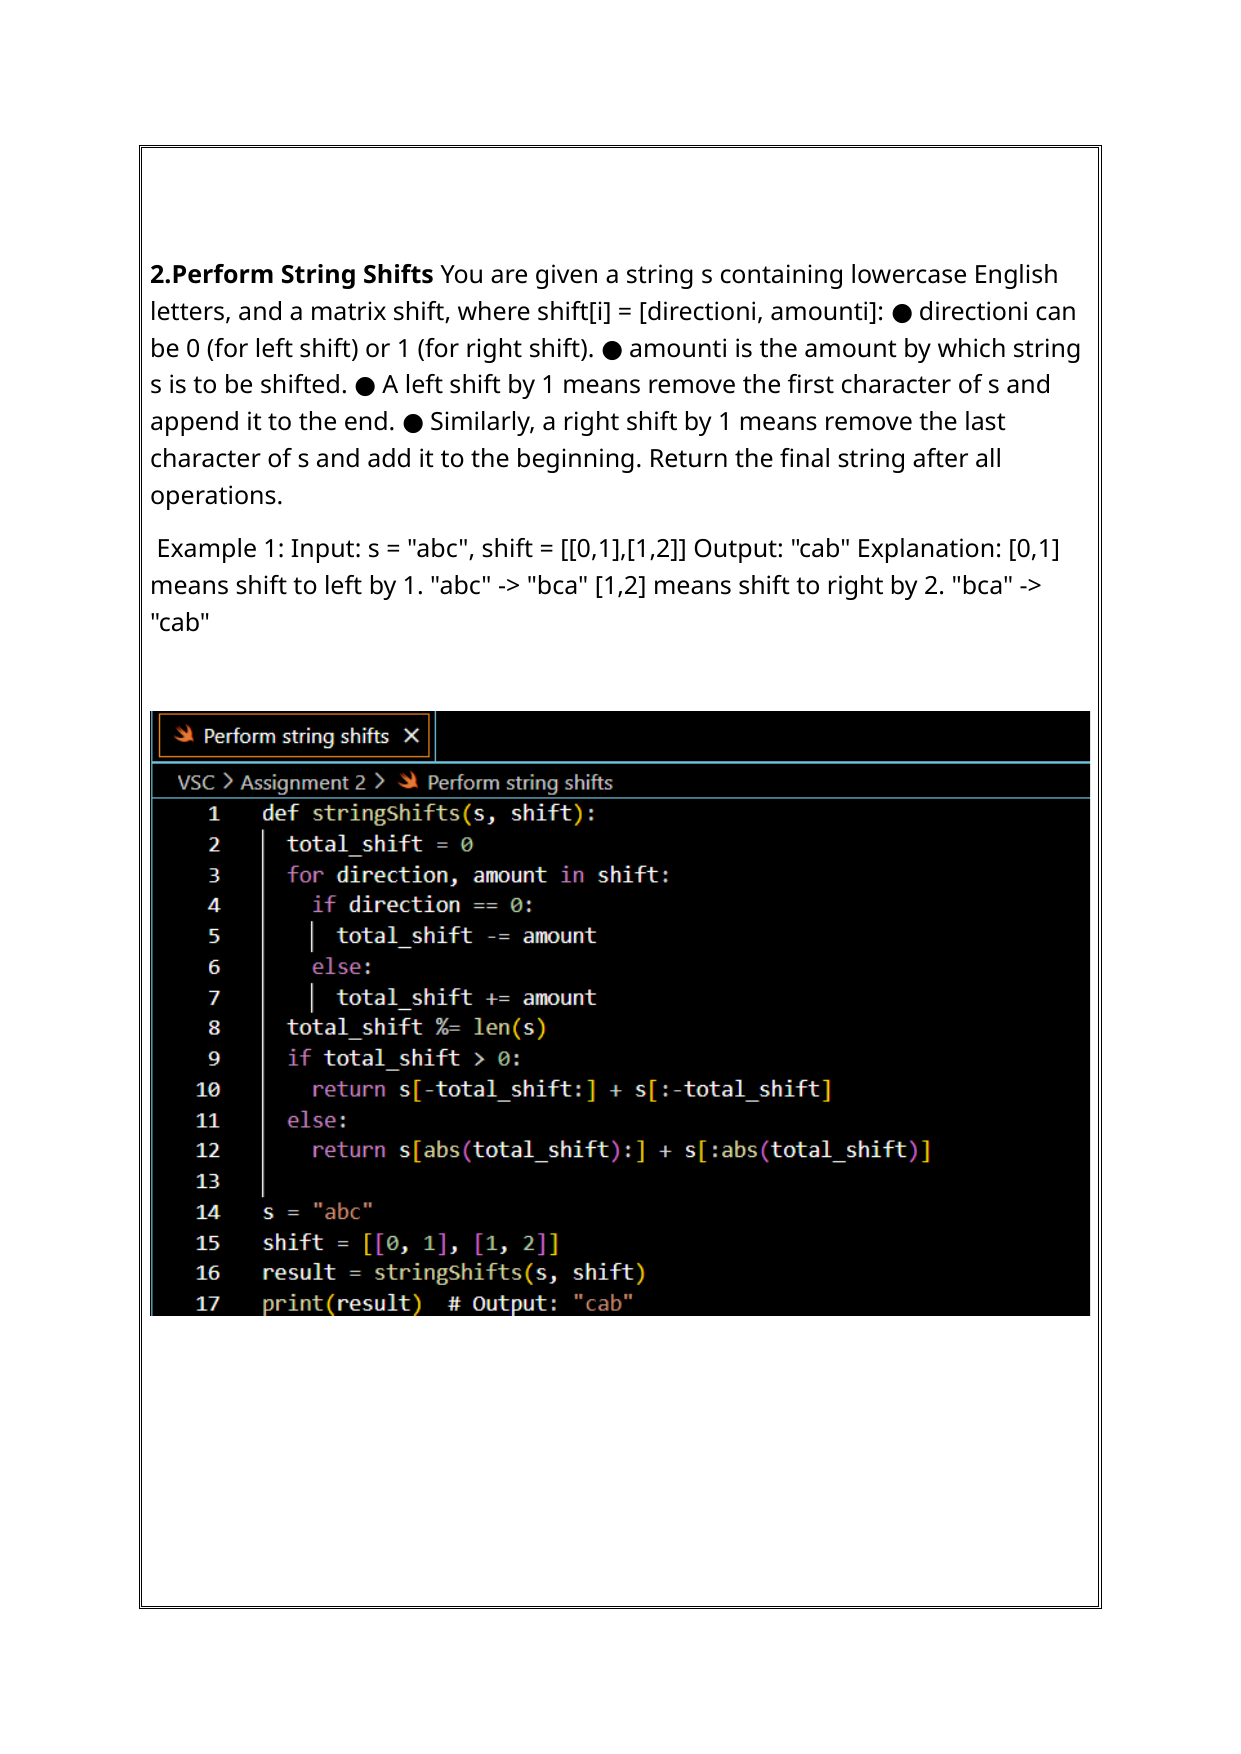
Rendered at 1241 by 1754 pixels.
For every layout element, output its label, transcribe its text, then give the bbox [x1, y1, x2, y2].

text 2.Perform String Shifts You are given a string s containing lowercase English letters, and a matrix shift, where shift[i] = [directioni, amounti]: ● directioni can be 0 (for left shift) or 1 (for right shift). ● amounti is the amount by which string s is to be shifted. ● A left shift by 1 means remove the first character of s and append it to the end. ● Similarly, a right shift by 1 means remove the last character of s and add it to the beginning. Return the final string after all operations. [150, 257, 1090, 512]
picture [150, 711, 1091, 1316]
text Example 1: Input: s = "abc", shift = [[0,1],[1,2]] Output: "cab" Explanation: [0,1] means shift to left by 1. "abc" -> "bca" [1,2] means shift to right by 2. "bca" -> "cab" [150, 531, 1090, 638]
